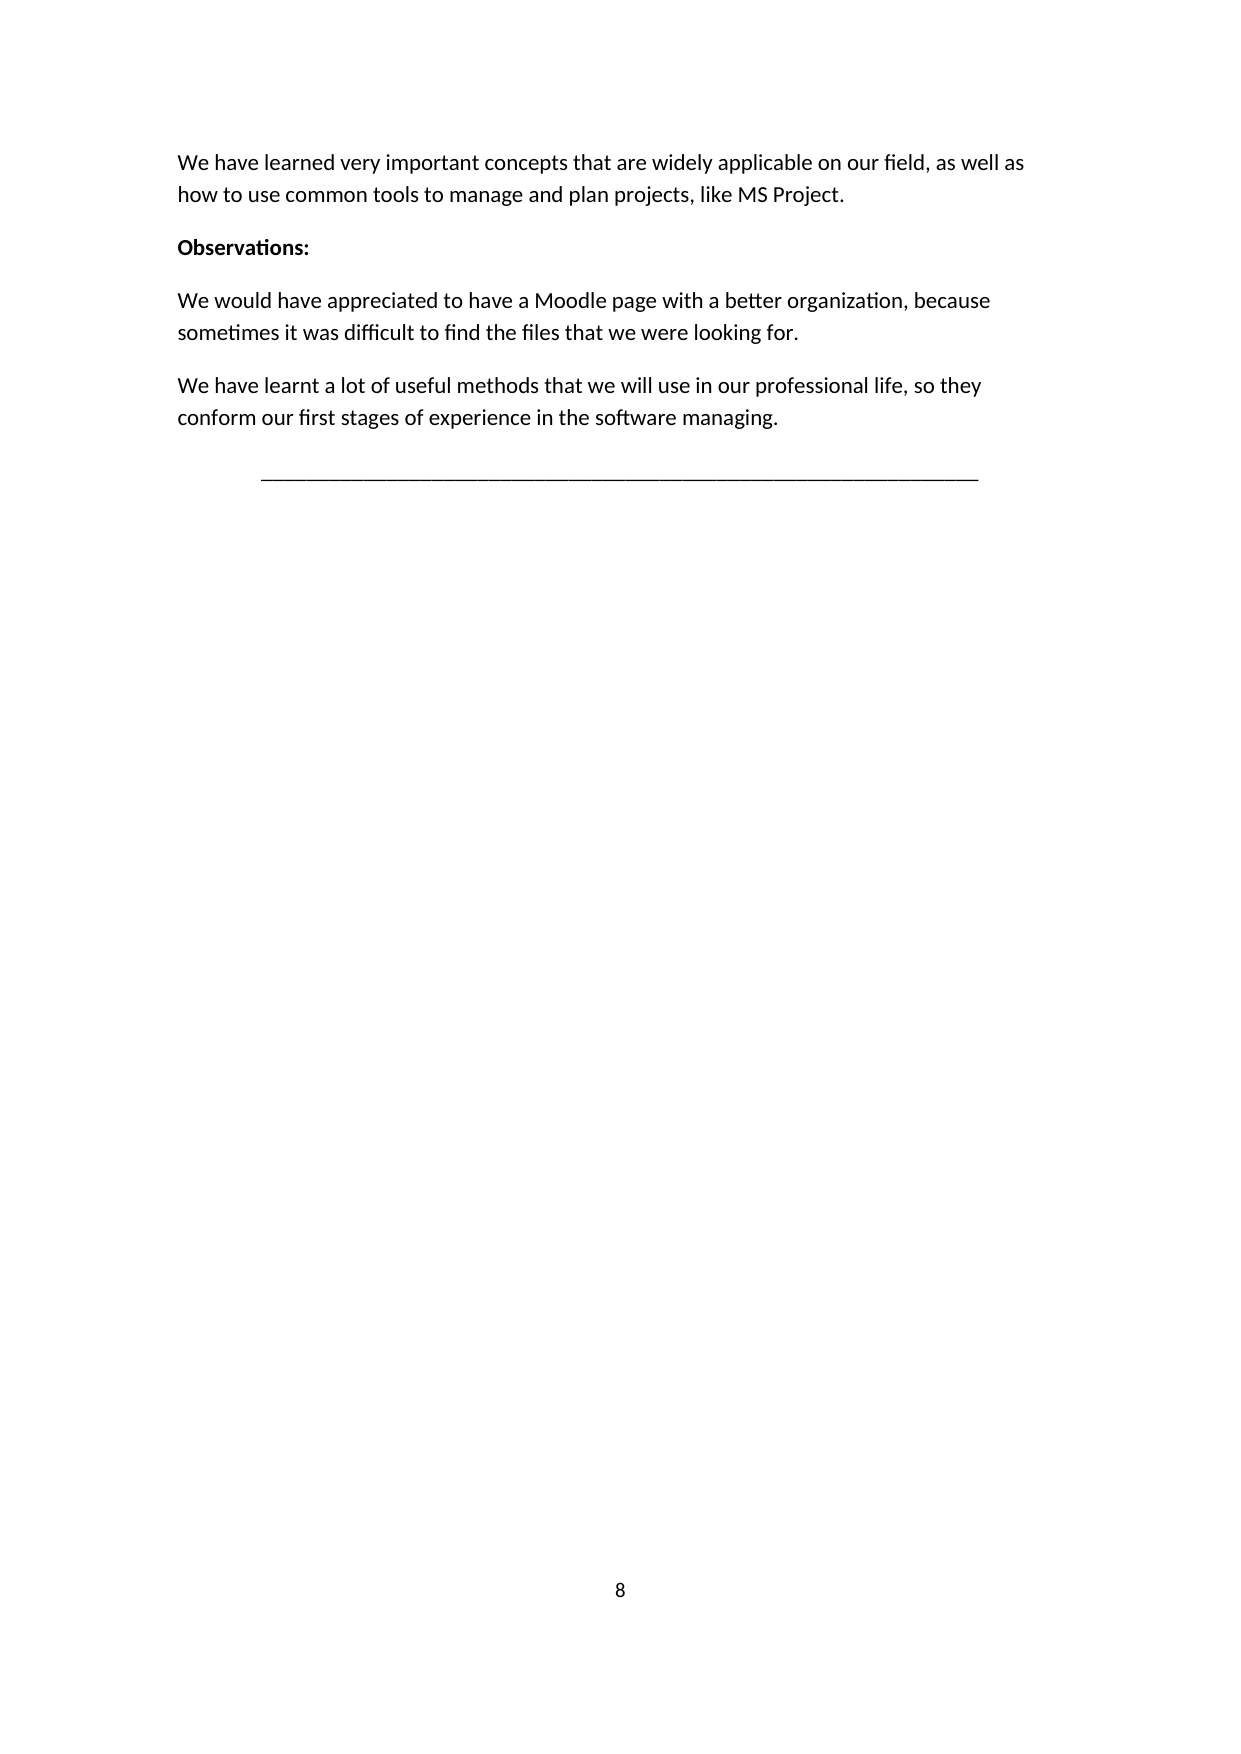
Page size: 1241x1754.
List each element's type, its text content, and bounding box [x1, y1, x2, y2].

text Observations: [177, 233, 1063, 261]
text _______________________________________________________________ [177, 456, 1063, 484]
text We have learnt a lot of useful methods that we will use in our professional life, so they conform our first stages of experience in the software managing. [177, 371, 1063, 431]
text We have learned very important concepts that are widely applicable on our field, as well as how to use common tools to manage and plan projects, like MS Project. [177, 148, 1063, 208]
text We would have appreciated to have a Moodle page with a better organization, because sometimes it was difficult to find the files that we were looking for. [177, 286, 1063, 346]
